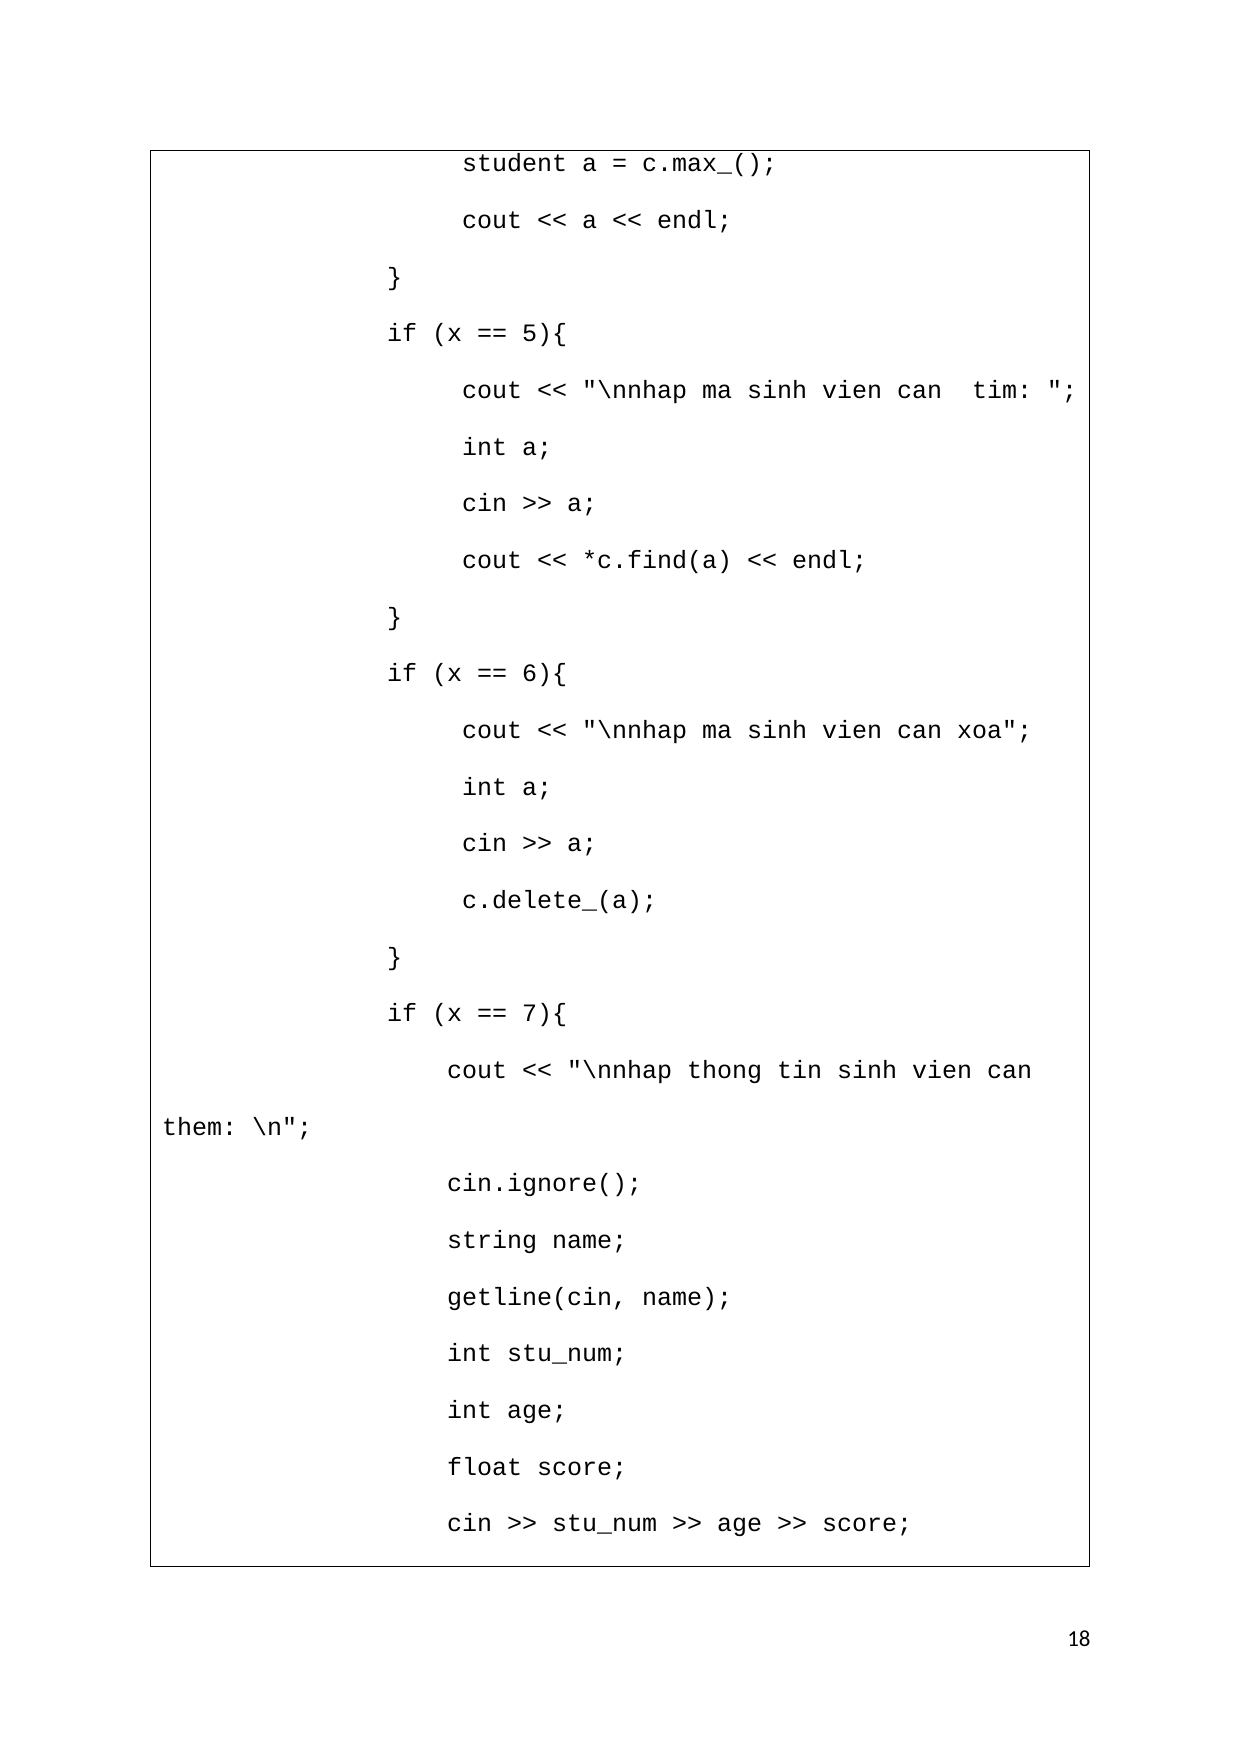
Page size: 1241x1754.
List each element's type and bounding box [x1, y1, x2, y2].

table_header [151, 151, 1089, 1566]
